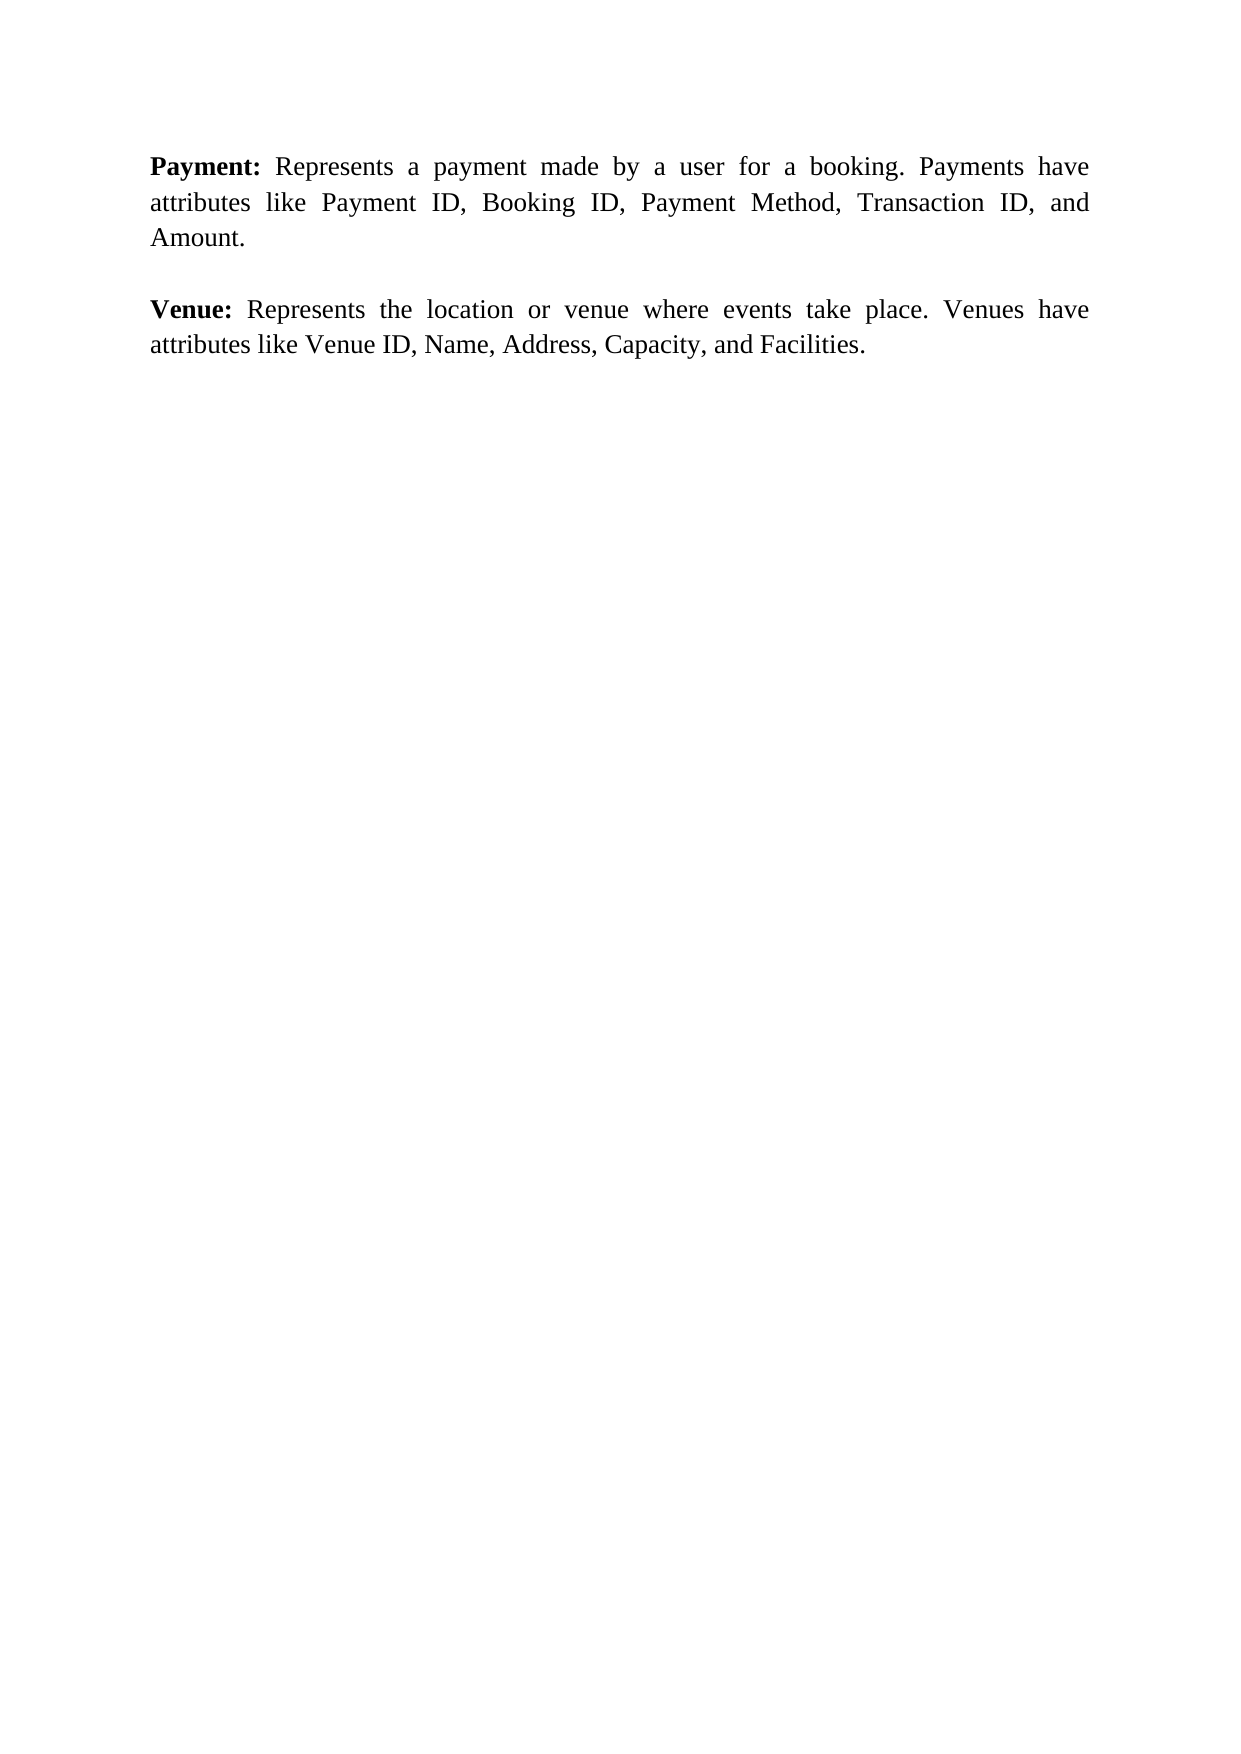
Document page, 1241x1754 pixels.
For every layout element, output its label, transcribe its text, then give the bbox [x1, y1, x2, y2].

text Venue: Represents the location or venue where events take place. Venues have attributes like Venue ID, Name, Address, Capacity, and Facilities. [150, 293, 1090, 360]
text Payment: Represents a payment made by a user for a booking. Payments have attributes like Payment ID, Booking ID, Payment Method, Transaction ID, and Amount. [150, 150, 1090, 253]
